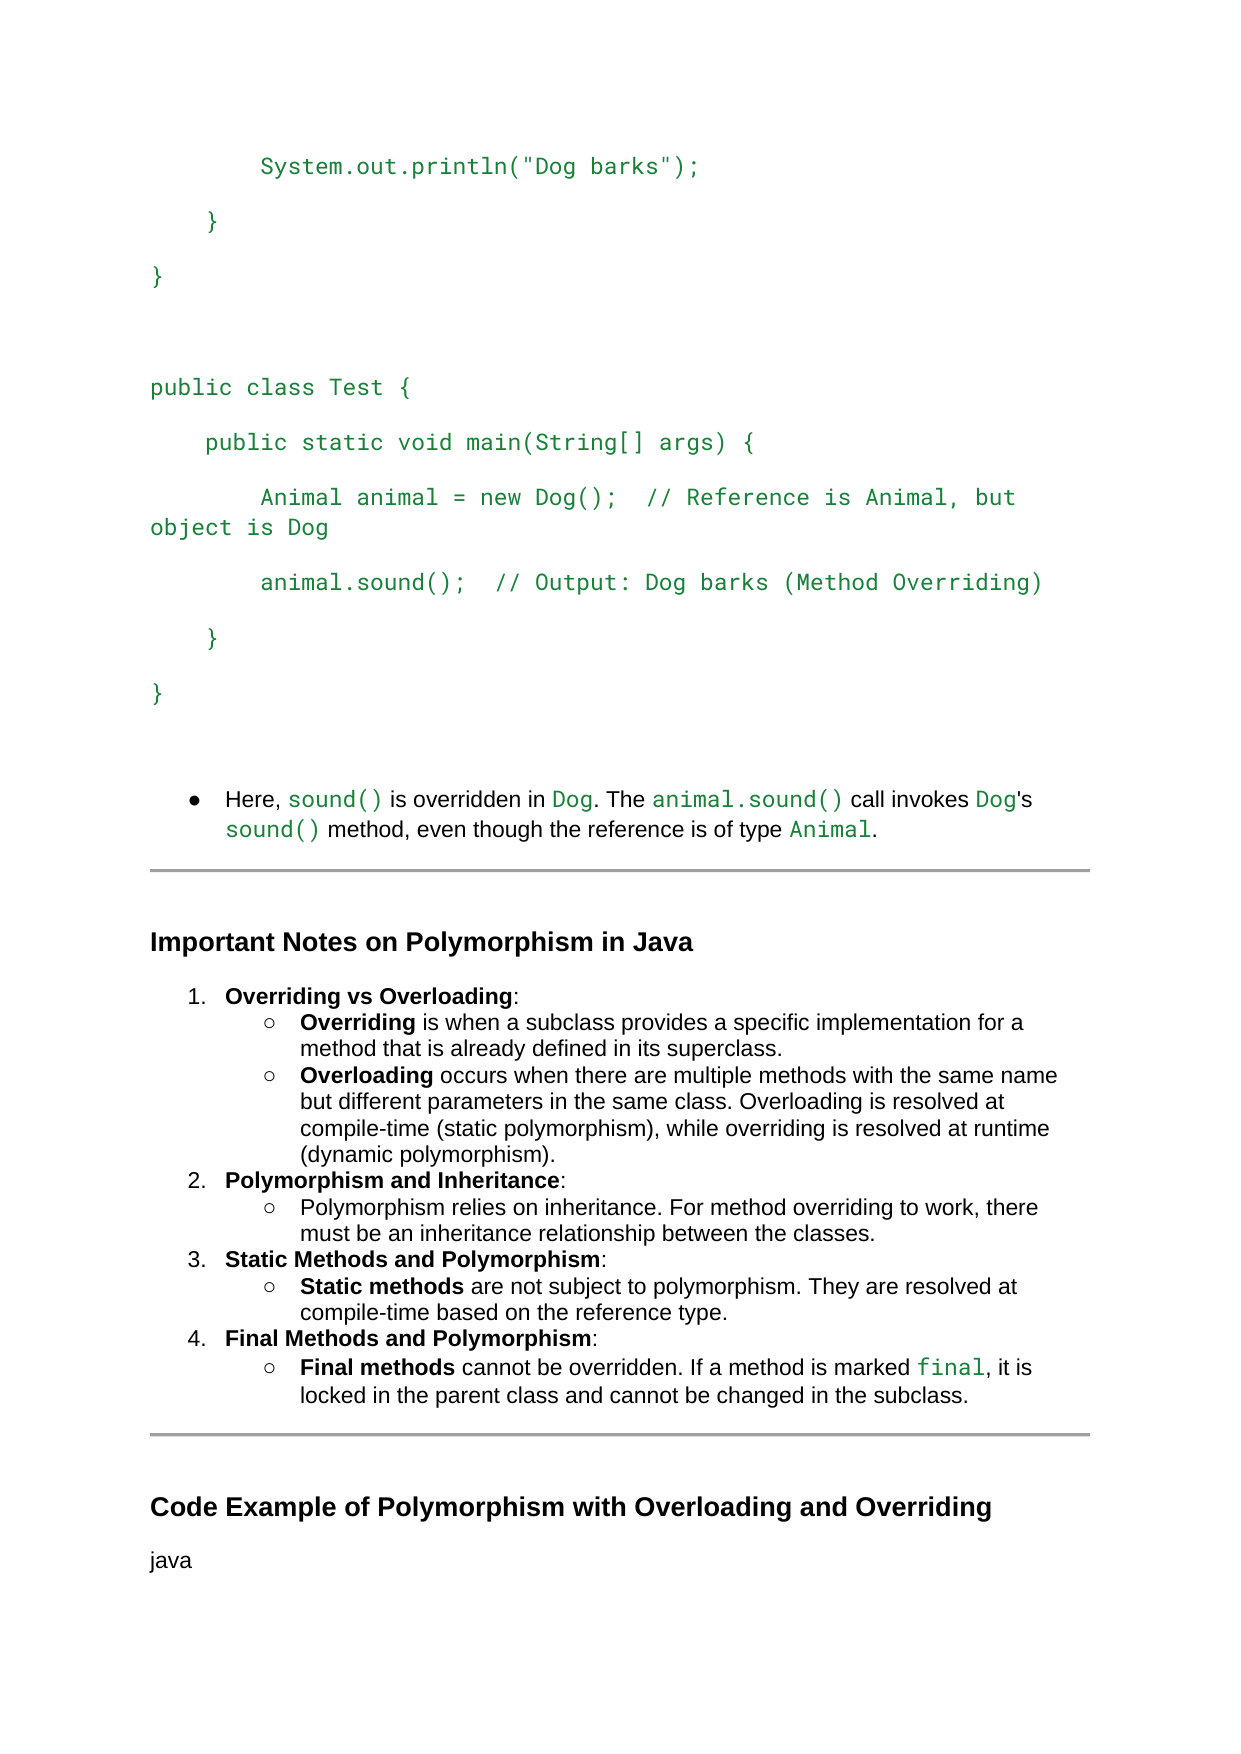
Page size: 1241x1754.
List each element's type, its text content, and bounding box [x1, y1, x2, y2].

list Overriding is when a subclass provides a specific implementation for a method that is already defined in its superclass. [262, 1009, 1090, 1062]
list Overriding vs Overloading: [187, 983, 1090, 1009]
subtitle Code Example of Polymorphism with Overloading and Overriding [150, 1491, 1090, 1522]
list Final methods cannot be overridden. If a method is marked final, it is locked in the parent class and cannot be changed in the subclass. [262, 1352, 1090, 1408]
text public static void main(String[] args) { [150, 426, 1090, 456]
text animal.sound(); // Output: Dog barks (Method Overriding) [150, 567, 1090, 597]
subtitle Important Notes on Polymorphism in Java [150, 926, 1090, 958]
list Static Methods and Polymorphism: [187, 1246, 1090, 1273]
text public class Test { [150, 371, 1090, 401]
text Animal animal = new Dog(); // Reference is Animal, but object is Dog [150, 481, 1090, 542]
list Polymorphism and Inheritance: [187, 1167, 1090, 1193]
list Overloading occurs when there are multiple methods with the same name but different parameters in the same class. Overloading is resolved at compile-time (static polymorphism), while overriding is resolved at runtime (dynamic polymorphism). [262, 1062, 1090, 1167]
text } [150, 260, 1090, 291]
text System.out.println("Dog barks"); [150, 150, 1090, 180]
text } [150, 677, 1090, 707]
text } [150, 622, 1090, 652]
list Here, sound() is overridden in Dog. The animal.sound() call invokes Dog's sound() method, even though the reference is of type Animal. [187, 784, 1090, 844]
text } [150, 205, 1090, 235]
list Static methods are not subject to polymorphism. They are resolved at compile-time based on the reference type. [262, 1273, 1090, 1325]
text java [150, 1547, 1090, 1573]
list Final Methods and Polymorphism: [187, 1325, 1090, 1352]
list Polymorphism relies on inheritance. For method overriding to work, there must be an inheritance relationship between the classes. [262, 1193, 1090, 1246]
